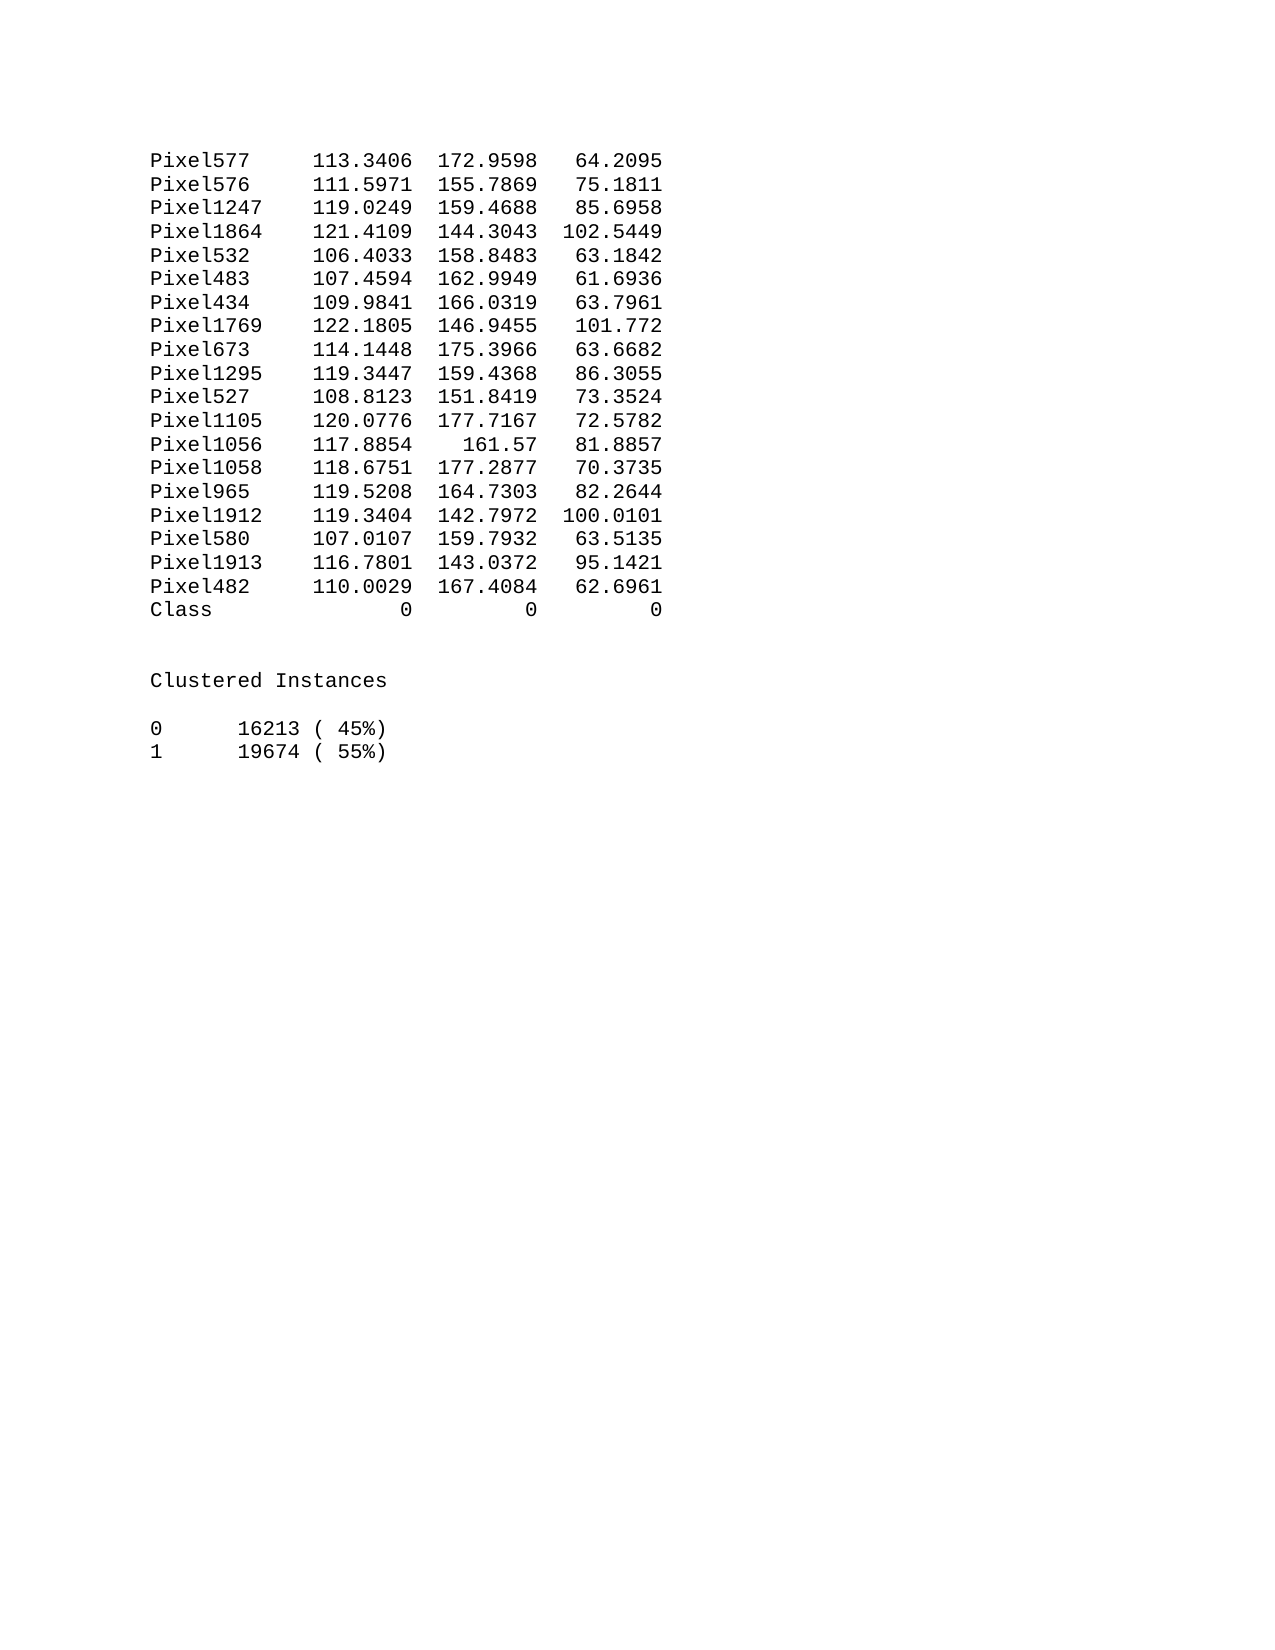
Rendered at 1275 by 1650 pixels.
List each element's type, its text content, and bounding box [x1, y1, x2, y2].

text Pixel1913 116.7801 143.0372 95.1421 [150, 552, 1125, 576]
text Pixel1295 119.3447 159.4368 86.3055 [150, 363, 1125, 386]
text Pixel576 111.5971 155.7869 75.1811 [150, 174, 1125, 197]
text Pixel1769 122.1805 146.9455 101.772 [150, 316, 1125, 339]
text Pixel965 119.5208 164.7303 82.2644 [150, 481, 1125, 505]
text Pixel483 107.4594 162.9949 61.6936 [150, 268, 1125, 292]
text Clustered Instances [150, 670, 1125, 694]
text Pixel580 107.0107 159.7932 63.5135 [150, 528, 1125, 552]
text 1 19674 ( 55%) [150, 741, 1125, 765]
text Pixel577 113.3406 172.9598 64.2095 [150, 150, 1125, 174]
text Pixel1058 118.6751 177.2877 70.3735 [150, 457, 1125, 481]
text Pixel1056 117.8854 161.57 81.8857 [150, 434, 1125, 457]
text Pixel482 110.0029 167.4084 62.6961 [150, 576, 1125, 599]
text Pixel527 108.8123 151.8419 73.3524 [150, 386, 1125, 410]
text Pixel1864 121.4109 144.3043 102.5449 [150, 221, 1125, 244]
text Pixel434 109.9841 166.0319 63.7961 [150, 292, 1125, 316]
text Pixel1105 120.0776 177.7167 72.5782 [150, 410, 1125, 434]
text Class 0 0 0 [150, 599, 1125, 623]
text Pixel1247 119.0249 159.4688 85.6958 [150, 197, 1125, 221]
text 0 16213 ( 45%) [150, 717, 1125, 741]
text Pixel1912 119.3404 142.7972 100.0101 [150, 505, 1125, 528]
text Pixel673 114.1448 175.3966 63.6682 [150, 339, 1125, 363]
text Pixel532 106.4033 158.8483 63.1842 [150, 244, 1125, 268]
